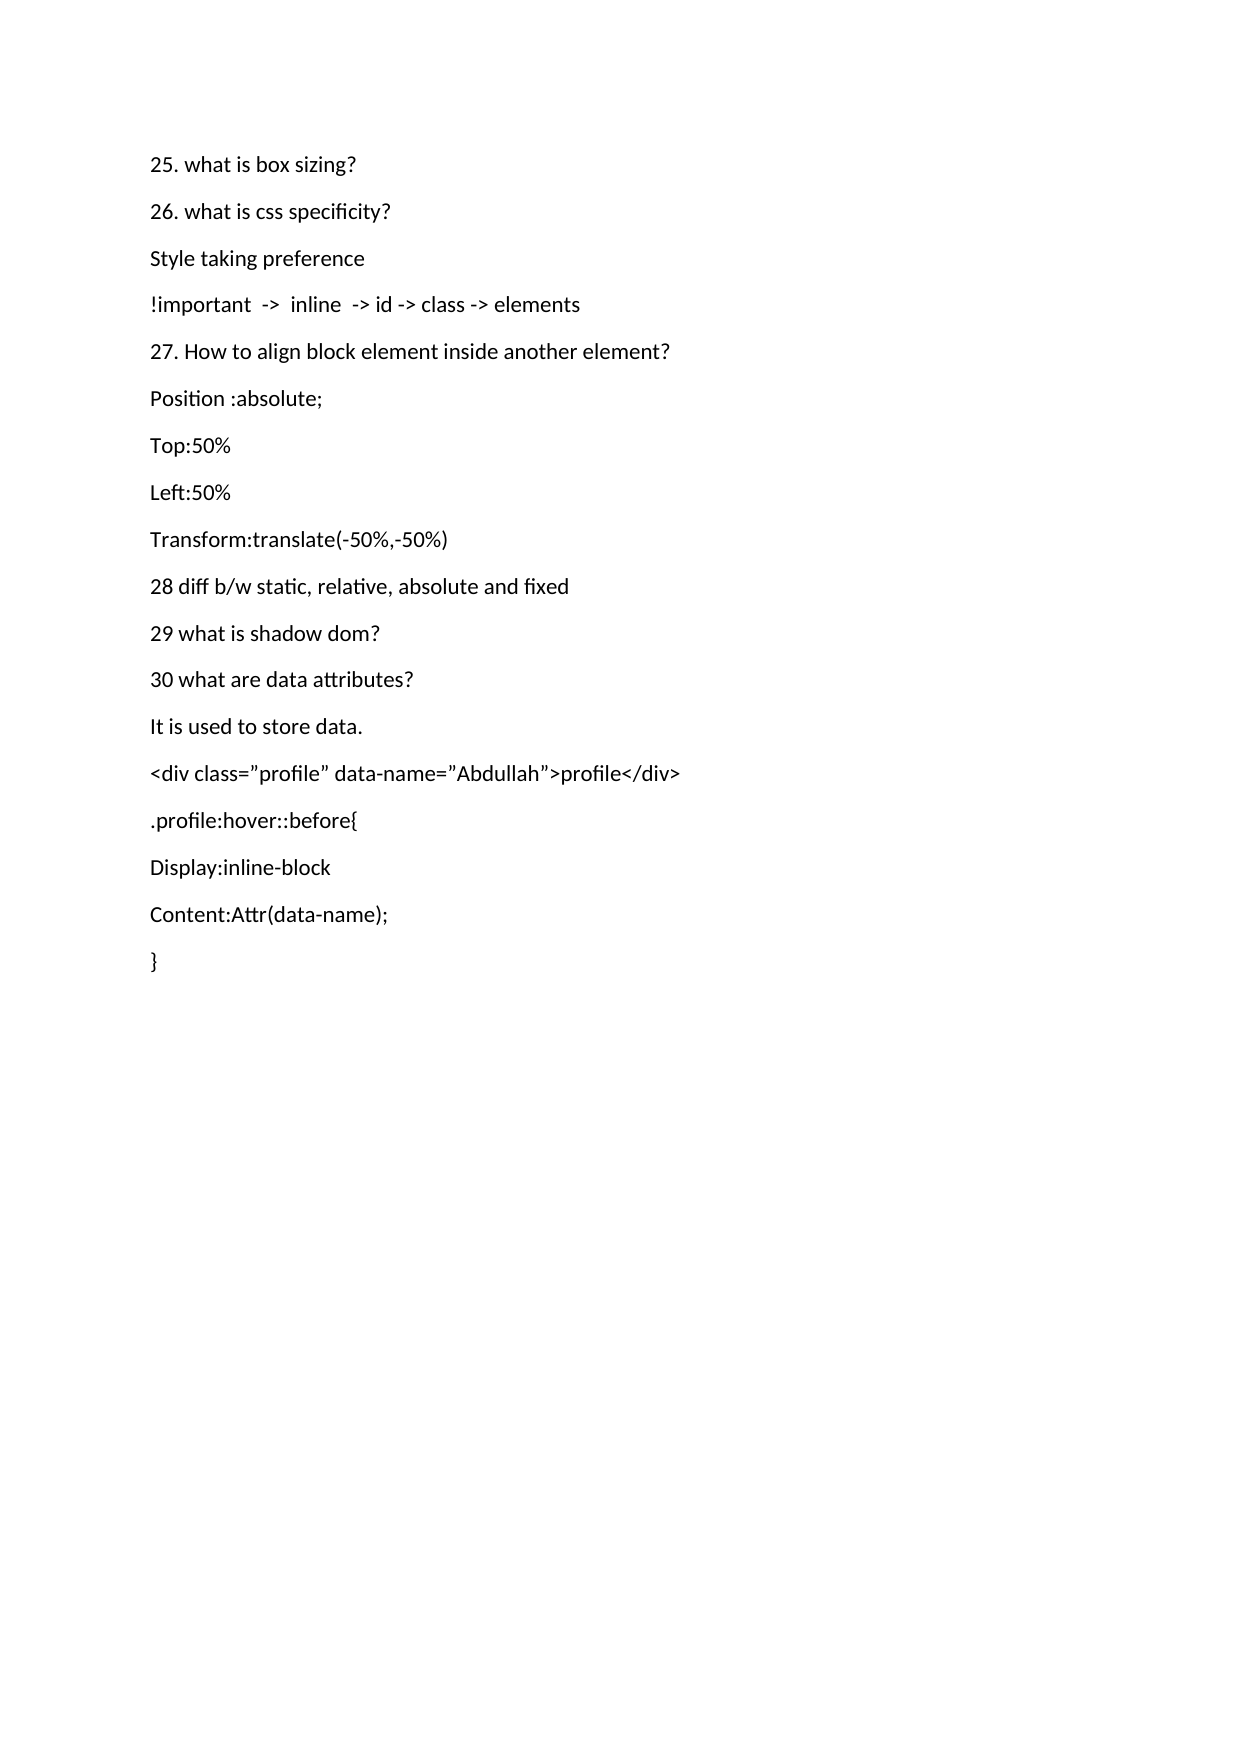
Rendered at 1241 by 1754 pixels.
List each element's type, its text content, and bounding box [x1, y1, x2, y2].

text } [150, 947, 1090, 975]
text Style taking preference [150, 244, 1090, 272]
text !important -> inline -> id -> class -> elements [150, 291, 1090, 319]
text Content:Attr(data-name); [150, 900, 1090, 928]
text 25. what is box sizing? [150, 150, 1090, 178]
text .profile:hover::before{ [150, 806, 1090, 834]
text 27. How to align block element inside another element? [150, 337, 1090, 366]
text Left:50% [150, 478, 1090, 506]
text Transform:translate(-50%,-50%) [150, 525, 1090, 553]
text Display:inline-block [150, 853, 1090, 881]
text Top:50% [150, 431, 1090, 459]
text 30 what are data attributes? [150, 666, 1090, 694]
text Position :absolute; [150, 384, 1090, 412]
text <div class=”profile” data-name=”Abdullah”>profile</div> [150, 759, 1090, 787]
text 29 what is shadow dom? [150, 619, 1090, 647]
text 28 diff b/w static, relative, absolute and fixed [150, 572, 1090, 600]
text 26. what is css specificity? [150, 197, 1090, 225]
text It is used to store data. [150, 712, 1090, 741]
